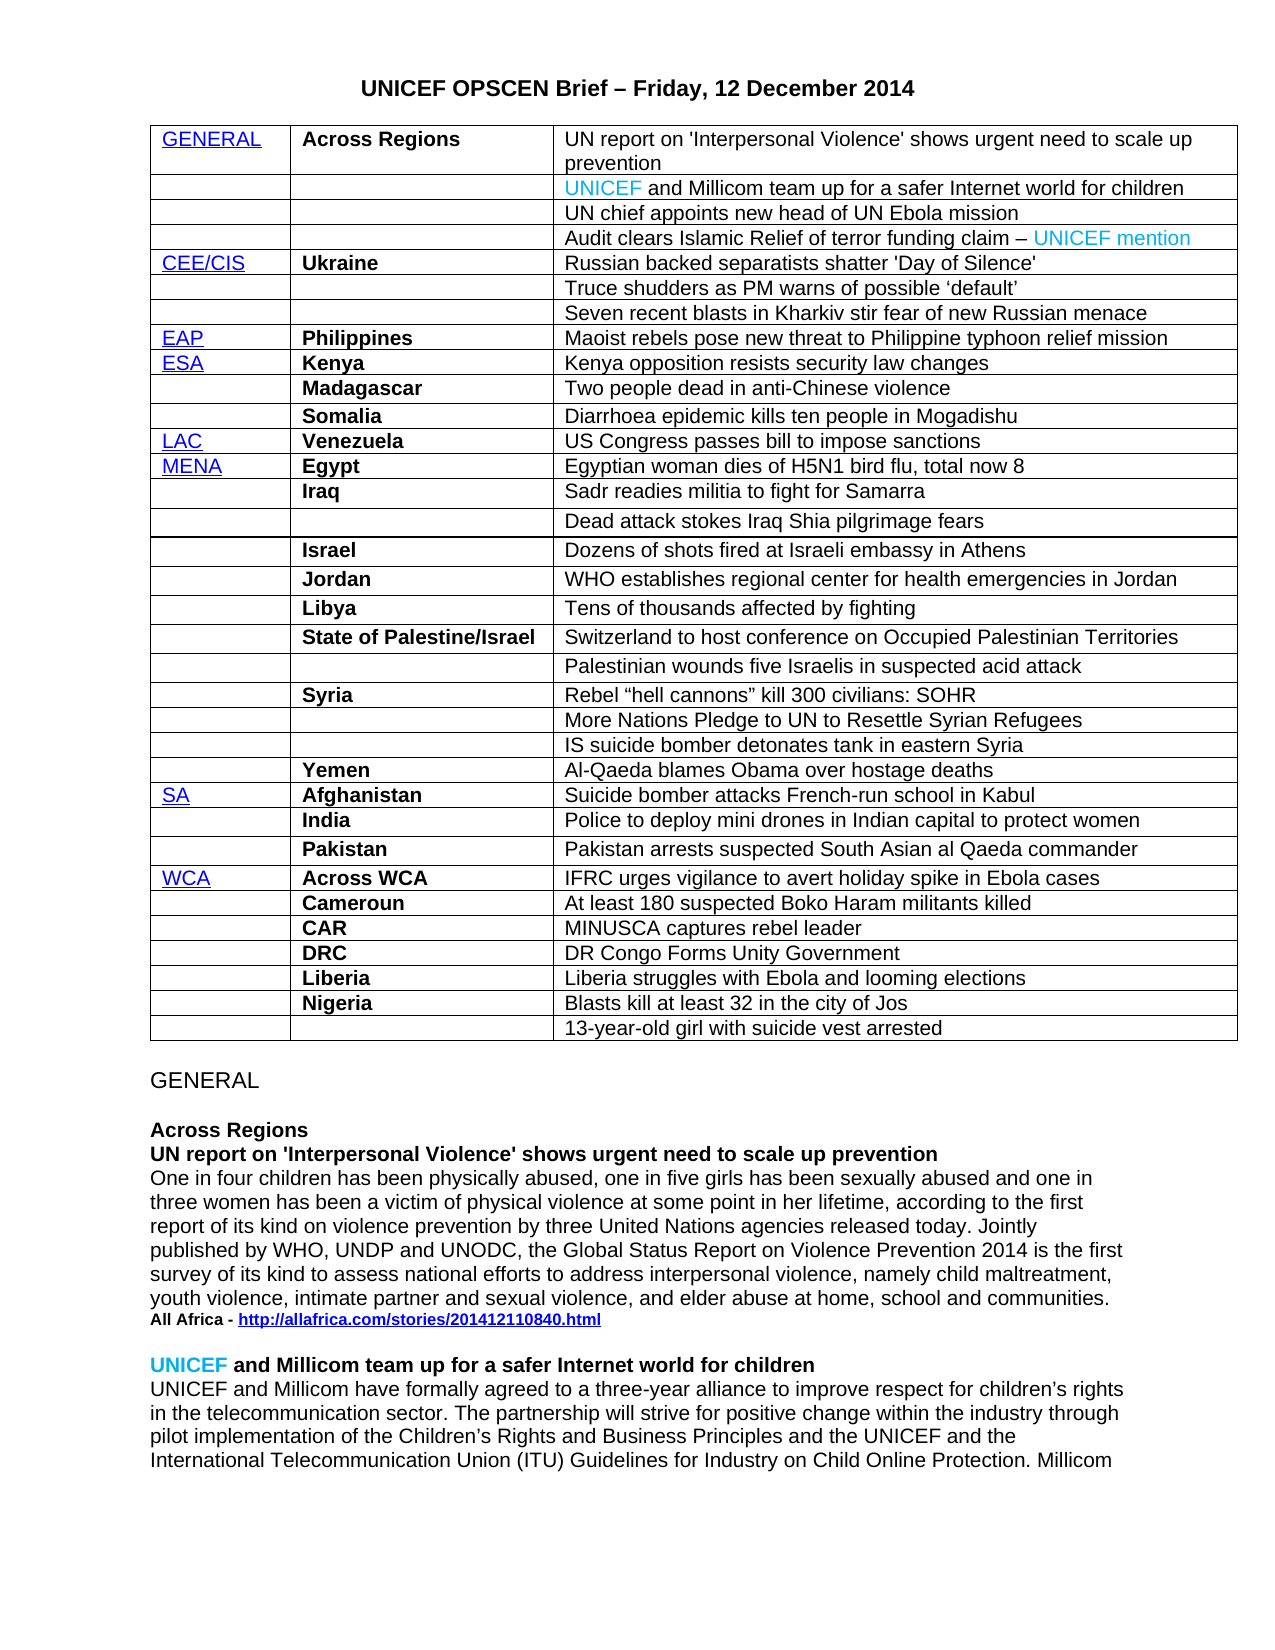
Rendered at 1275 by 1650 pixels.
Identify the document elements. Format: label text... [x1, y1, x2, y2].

table_cell Ukraine [291, 250, 553, 274]
table_cell [291, 300, 553, 324]
table_cell MINUSCA captures rebel leader [554, 916, 1237, 940]
table_cell IS suicide bomber detonates tank in eastern Syria [554, 733, 1237, 757]
table_cell [151, 404, 290, 428]
table_cell Liberia [291, 966, 553, 990]
table_cell CEE/CIS [151, 250, 290, 274]
table_cell LAC [151, 429, 290, 453]
table_cell Across WCA [291, 866, 553, 890]
table_cell Police to deploy mini drones in Indian capital to protect women [554, 808, 1237, 836]
table_cell Dead attack stokes Iraq Shia pilgrimage fears [554, 509, 1237, 536]
table_cell 13-year-old girl with suicide vest arrested [554, 1016, 1237, 1040]
table_cell More Nations Pledge to UN to Resettle Syrian Refugees [554, 708, 1237, 732]
table_cell Al-Qaeda blames Obama over hostage deaths [554, 758, 1237, 782]
table_cell Seven recent blasts in Kharkiv stir fear of new Russian menace [554, 300, 1237, 324]
table_cell Audit clears Islamic Relief of terror funding claim – UNICEF mention [554, 225, 1237, 249]
table_cell [291, 733, 553, 757]
table_cell MENA [151, 454, 290, 478]
table_cell Suicide bomber attacks French-run school in Kabul [554, 783, 1237, 807]
table_cell Kenya [291, 350, 553, 374]
table_cell [151, 891, 290, 915]
table_cell [291, 1016, 553, 1040]
table_cell [151, 991, 290, 1015]
table_cell Rebel “hell cannons” kill 300 civilians: SOHR [554, 683, 1237, 707]
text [150, 1376, 1125, 1472]
table_cell [151, 654, 290, 682]
table_cell Palestinian wounds five Israelis in suspected acid attack [554, 654, 1237, 682]
table_cell [151, 837, 290, 865]
table_cell Pakistan [291, 837, 553, 865]
table_cell [151, 509, 290, 536]
table_cell [291, 509, 553, 536]
table_cell Libya [291, 596, 553, 624]
table_cell Two people dead in anti-Chinese violence [554, 375, 1237, 403]
table_cell Maoist rebels pose new threat to Philippine typhoon relief mission [554, 325, 1237, 349]
table_cell [151, 275, 290, 299]
table_cell Truce shudders as PM warns of possible ‘default’ [554, 275, 1237, 299]
text Across Regions [150, 1118, 1125, 1142]
table_header UN report on 'Interpersonal Violence' shows urgent need to scale up prevention [554, 126, 1237, 174]
table_cell Dozens of shots fired at Israeli embassy in Athens [554, 538, 1237, 566]
table_cell [151, 708, 290, 732]
table_cell India [291, 808, 553, 836]
table_cell Yemen [291, 758, 553, 782]
table_cell UN chief appoints new head of UN Ebola mission [554, 200, 1237, 224]
table_cell EAP [151, 325, 290, 349]
table_cell Kenya opposition resists security law changes [554, 350, 1237, 374]
text UN report on 'Interpersonal Violence' shows urgent need to scale up prevention [150, 1142, 1125, 1166]
table_cell CAR [291, 916, 553, 940]
table_cell [151, 175, 290, 199]
table_cell DR Congo Forms Unity Government [554, 941, 1237, 965]
table_cell Iraq [291, 479, 553, 507]
table_cell Liberia struggles with Ebola and looming elections [554, 966, 1237, 990]
table_cell Syria [291, 683, 553, 707]
table_cell Venezuela [291, 429, 553, 453]
table_cell Israel [291, 538, 553, 566]
table_cell [291, 225, 553, 249]
table_cell [291, 200, 553, 224]
table_cell [291, 654, 553, 682]
table_cell [151, 941, 290, 965]
table_cell [291, 708, 553, 732]
table_cell Pakistan arrests suspected South Asian al Qaeda commander [554, 837, 1237, 865]
table_cell Nigeria [291, 991, 553, 1015]
table_cell Jordan [291, 567, 553, 594]
table_cell [151, 596, 290, 624]
table_cell [151, 538, 290, 566]
table_cell Madagascar [291, 375, 553, 403]
text One in four children has been physically abused, one in five girls has been sexually abused and one in three women has been a victim of physical violence at some point in her lifetime, according to the first report of its kind on violence prevention by three United Nations agencies released today. Jointly published by WHO, UNDP and UNODC, the Global Status Report on Violence Prevention 2014 is the first survey of its kind to assess national efforts to address interpersonal violence, namely child maltreatment, youth violence, intimate partner and sexual violence, and elder abuse at home, school and communities. [150, 1166, 1125, 1309]
table_cell [151, 758, 290, 782]
table_cell Switzerland to host conference on Occupied Palestinian Territories [554, 625, 1237, 653]
table_cell State of Palestine/Israel [291, 625, 553, 653]
table_header Across Regions [291, 126, 553, 174]
table_cell [151, 683, 290, 707]
table_cell [151, 479, 290, 507]
table_cell IFRC urges vigilance to avert holiday spike in Ebola cases [554, 866, 1237, 890]
table_cell SA [151, 783, 290, 807]
table_cell [151, 225, 290, 249]
table_cell Afghanistan [291, 783, 553, 807]
table_cell Egypt [291, 454, 553, 478]
table_cell [151, 567, 290, 594]
table_cell UNICEF and Millicom team up for a safer Internet world for children [554, 175, 1237, 199]
text UNICEF OPSCEN Brief – Friday, 12 December 2014 [150, 75, 1125, 101]
table_cell Blasts kill at least 32 in the city of Jos [554, 991, 1237, 1015]
table_cell [151, 375, 290, 403]
table_cell [151, 733, 290, 757]
table_cell Somalia [291, 404, 553, 428]
table_cell Diarrhoea epidemic kills ten people in Mogadishu [554, 404, 1237, 428]
table_cell [151, 200, 290, 224]
table_cell At least 180 suspected Boko Haram militants killed [554, 891, 1237, 915]
table_cell Russian backed separatists shatter 'Day of Silence' [554, 250, 1237, 274]
table_cell ESA [151, 350, 290, 374]
table_cell [291, 275, 553, 299]
table_cell [291, 175, 553, 199]
table_header GENERAL [151, 126, 290, 174]
table_cell Sadr readies militia to fight for Samarra [554, 479, 1237, 507]
table_cell US Congress passes bill to impose sanctions [554, 429, 1237, 453]
table_cell [151, 808, 290, 836]
table_cell Egyptian woman dies of H5N1 bird flu, total now 8 [554, 454, 1237, 478]
text All Africa - http://allafrica.com/stories/201412110840.html [150, 1309, 1125, 1328]
table_cell [151, 300, 290, 324]
table_cell Philippines [291, 325, 553, 349]
table_cell DRC [291, 941, 553, 965]
table_cell WCA [151, 866, 290, 890]
table_cell [151, 625, 290, 653]
table_cell Cameroun [291, 891, 553, 915]
table_cell [151, 916, 290, 940]
table_cell WHO establishes regional center for health emergencies in Jordan [554, 567, 1237, 594]
table_cell [151, 1016, 290, 1040]
table_cell Tens of thousands affected by fighting [554, 596, 1237, 624]
table_cell [151, 966, 290, 990]
text GENERAL [150, 1067, 1125, 1094]
text UNICEF and Millicom team up for a safer Internet world for children [150, 1352, 1125, 1376]
